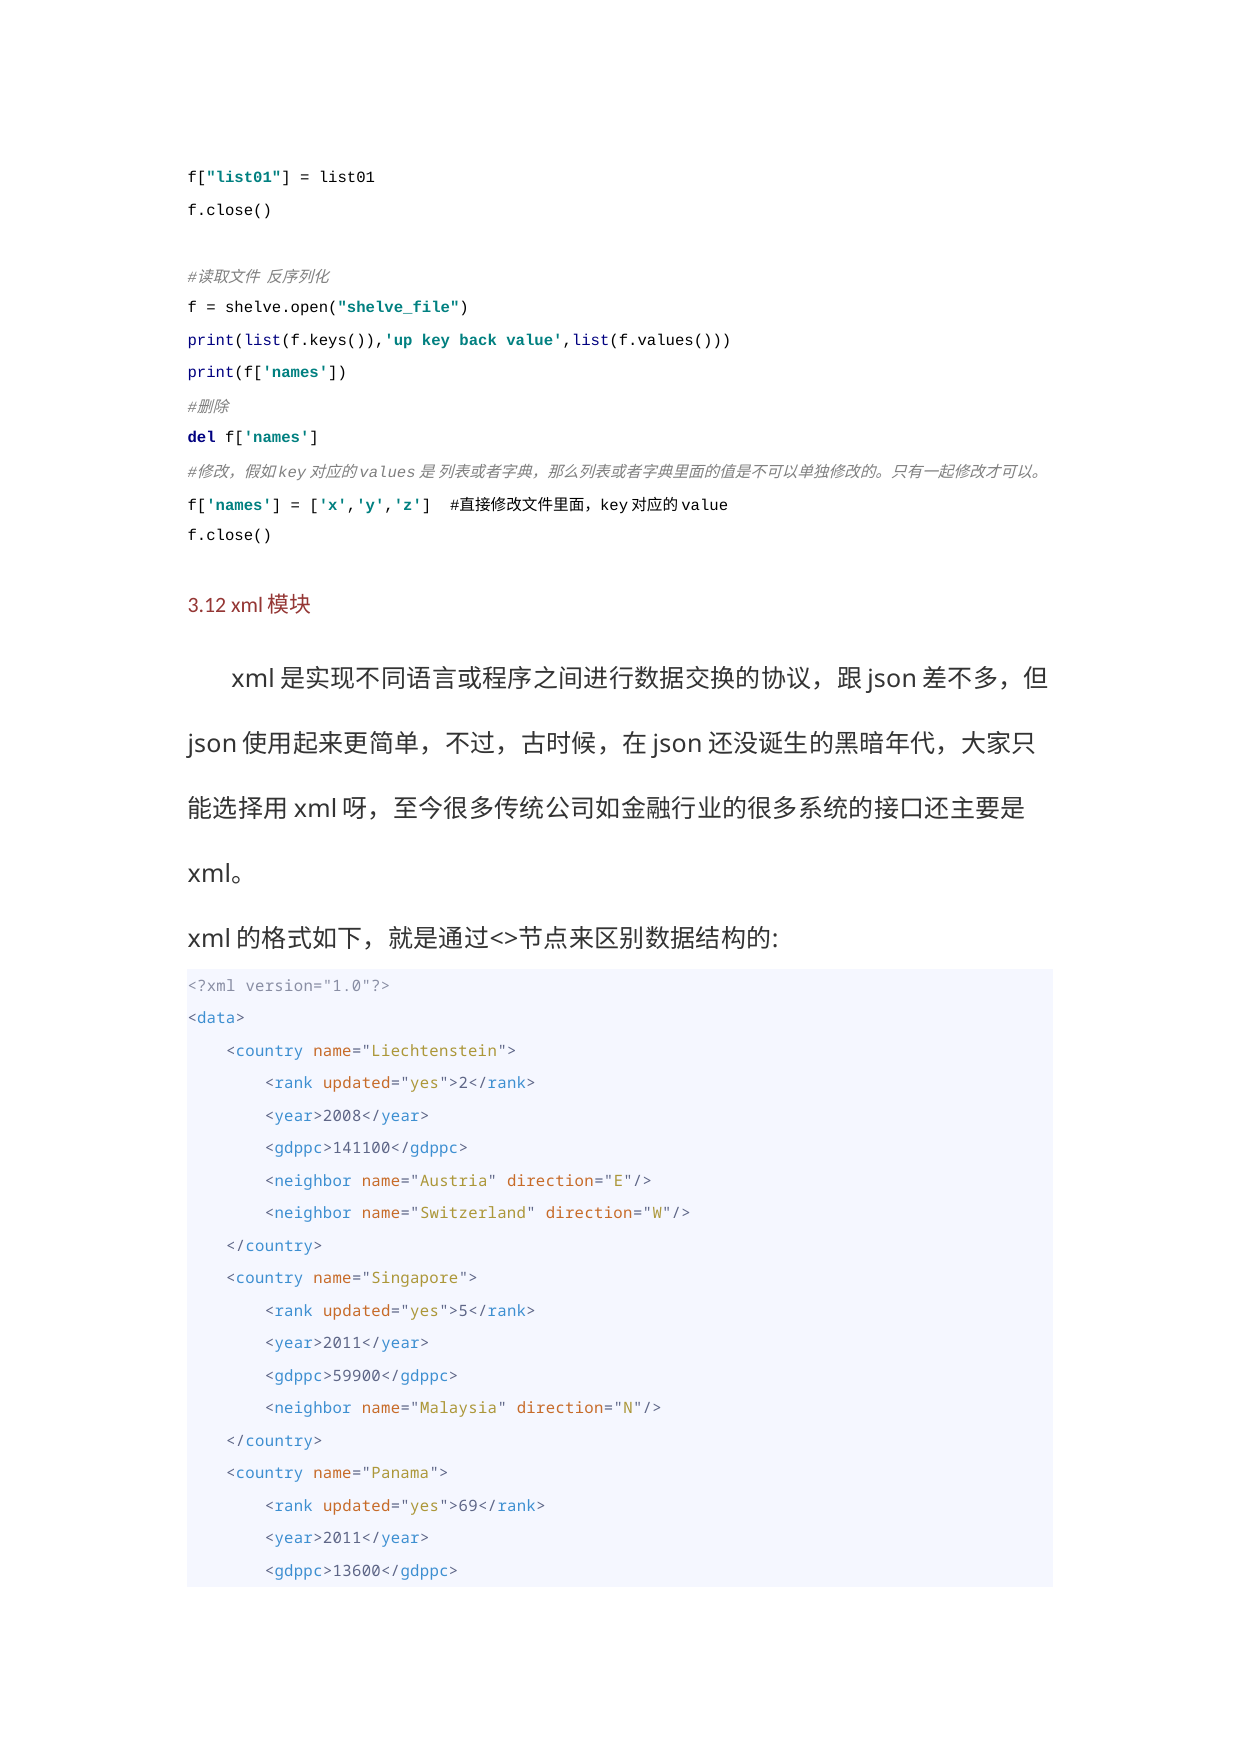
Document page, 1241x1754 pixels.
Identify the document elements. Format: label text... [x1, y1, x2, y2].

text <country name="Panama"> [187, 1457, 1053, 1489]
text <rank updated="yes">2</rank> [187, 1067, 1053, 1099]
text xml是实现不同语言或程序之间进行数据交换的协议，跟json差不多，但json使用起来更简单，不过，古时候，在json还没诞生的黑暗年代，大家只能选择用xml呀，至今很多传统公司如金融行业的很多系统的接口还主要是xml。 [187, 644, 1053, 904]
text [187, 162, 1053, 227]
text <neighbor name="Austria" direction="E"/> [187, 1164, 1053, 1197]
text <?xml version="1.0"?> [187, 969, 1053, 1002]
text <year>2011</year> [187, 1522, 1053, 1554]
text <neighbor name="Malaysia" direction="N"/> [187, 1392, 1053, 1424]
text <rank updated="yes">5</rank> [187, 1294, 1053, 1327]
text <data> [187, 1002, 1053, 1034]
text <country name="Liechtenstein"> [187, 1034, 1053, 1067]
text <gdppc>13600</gdppc> [187, 1554, 1053, 1587]
subtitle 3.12 xml模块 [187, 587, 1053, 619]
text xml的格式如下，就是通过<>节点来区别数据结构的: [187, 904, 1053, 969]
text <year>2008</year> [187, 1099, 1053, 1132]
text <gdppc>141100</gdppc> [187, 1132, 1053, 1164]
text <gdppc>59900</gdppc> [187, 1359, 1053, 1392]
text </country> [187, 1229, 1053, 1262]
text <country name="Singapore"> [187, 1262, 1053, 1294]
text <rank updated="yes">69</rank> [187, 1489, 1053, 1522]
text f = shelve.open("shelve_file") print(list(f.keys()),'up key back value',list(f.values())) print(f['names']) #删除 del f['names'] #修改，假如key对应的values是 列表或者字典，那么列表或者字典里面的值是不可以单独修改的。只有一起修改才可以。 f['names'] = ['x','y','z'] #直接修改文件里面，key对应的value f.close() [187, 292, 1053, 552]
text <neighbor name="Switzerland" direction="W"/> [187, 1197, 1053, 1229]
text <year>2011</year> [187, 1327, 1053, 1359]
text </country> [187, 1424, 1053, 1457]
text #读取文件 反序列化 [187, 227, 1053, 292]
